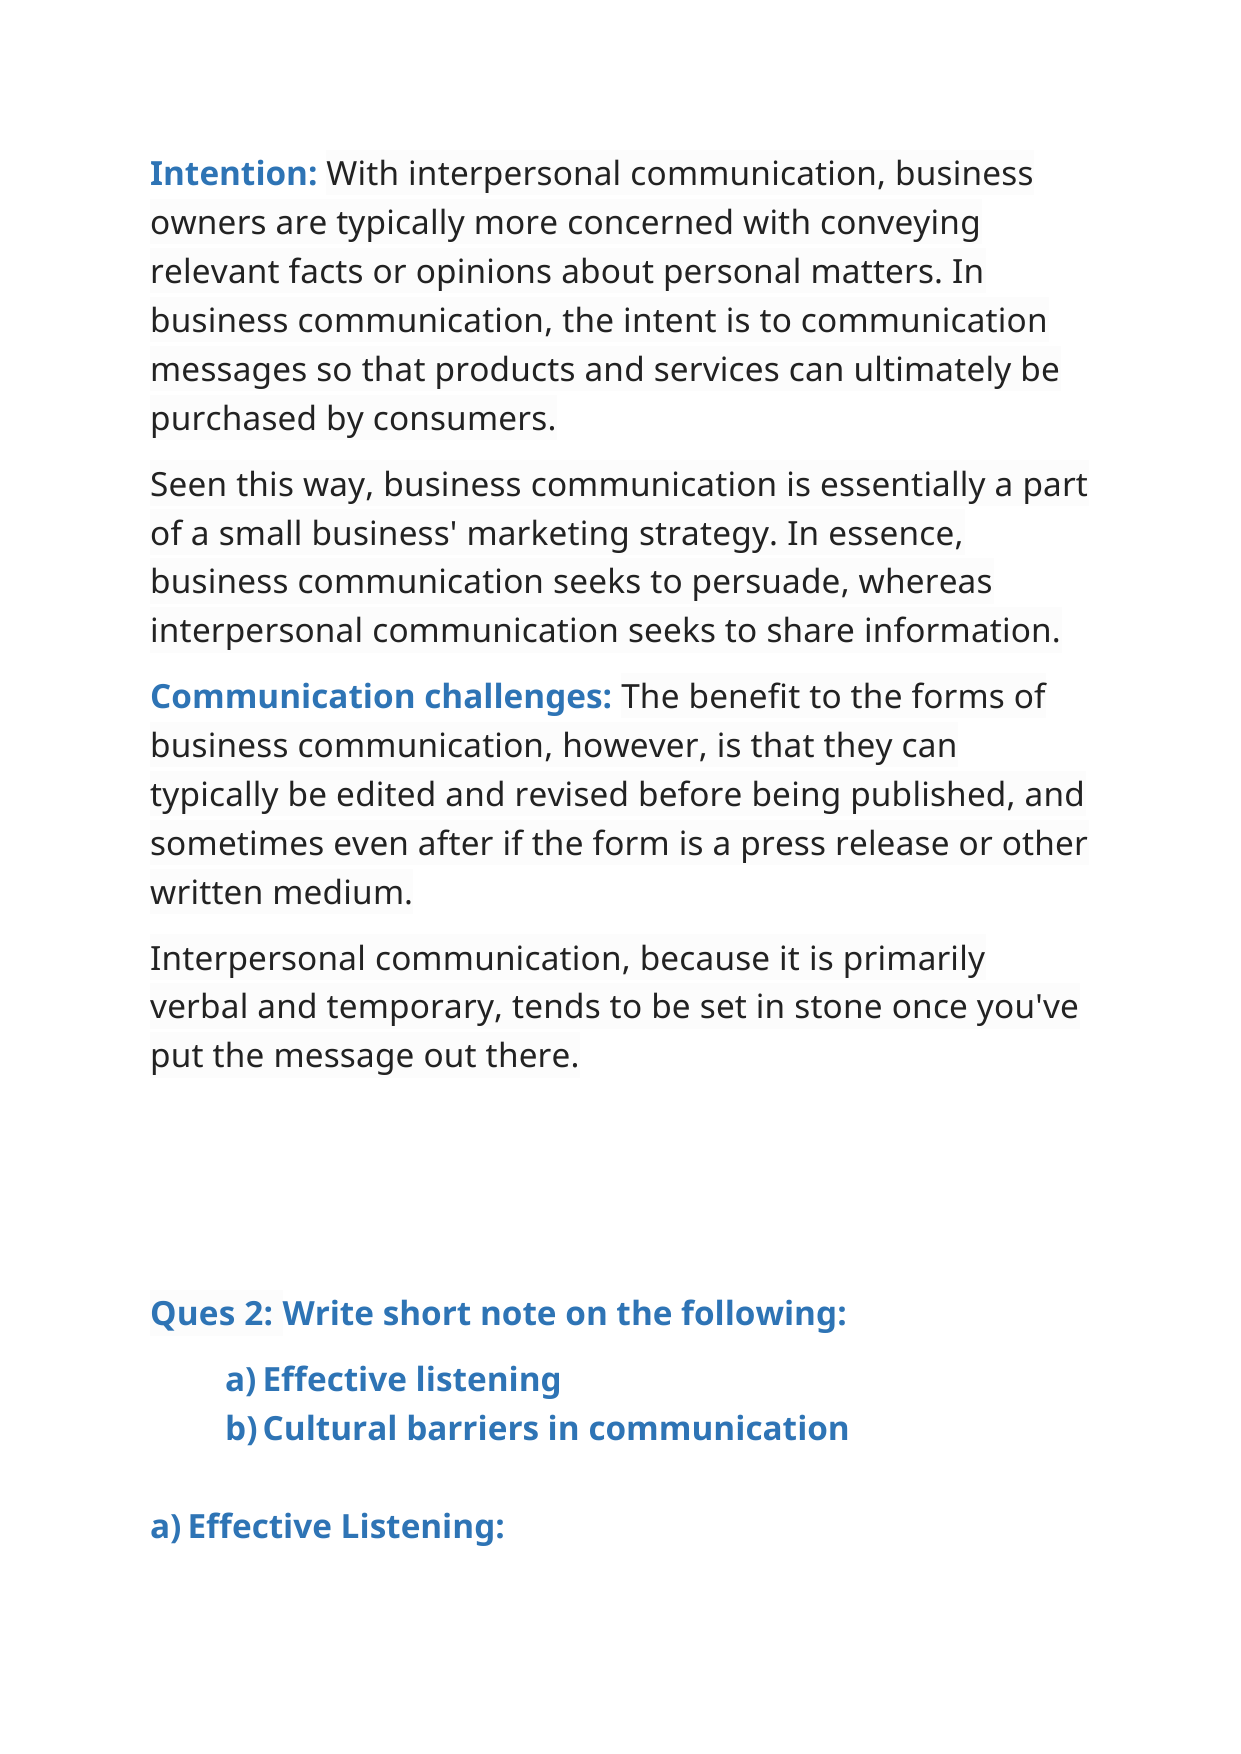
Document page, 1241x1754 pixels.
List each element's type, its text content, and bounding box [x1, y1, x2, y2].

text Interpersonal communication, because it is primarily verbal and temporary, tends to be set in stone once you've put the message out there. [150, 934, 1090, 1078]
text Communication challenges: The benefit to the forms of business communication, however, is that they can typically be edited and revised before being published, and sometimes even after if the form is a press release or other written medium. [150, 673, 1090, 914]
list Effective Listening: [150, 1503, 1090, 1548]
text Intention: With interpersonal communication, business owners are typically more concerned with conveying relevant facts or opinions about personal matters. In business communication, the intent is to communication messages so that products and services can ultimately be purchased by consumers. [150, 150, 1090, 440]
text Ques 2: Write short note on the following: [283, 1290, 1090, 1336]
text Seen this way, business communication is essentially a part of a small business' marketing strategy. In essence, business communication seeks to persuade, whereas interpersonal communication seeks to share information. [150, 460, 1090, 653]
list Effective listening [225, 1356, 1090, 1401]
list Cultural barriers in communication [225, 1405, 1090, 1450]
